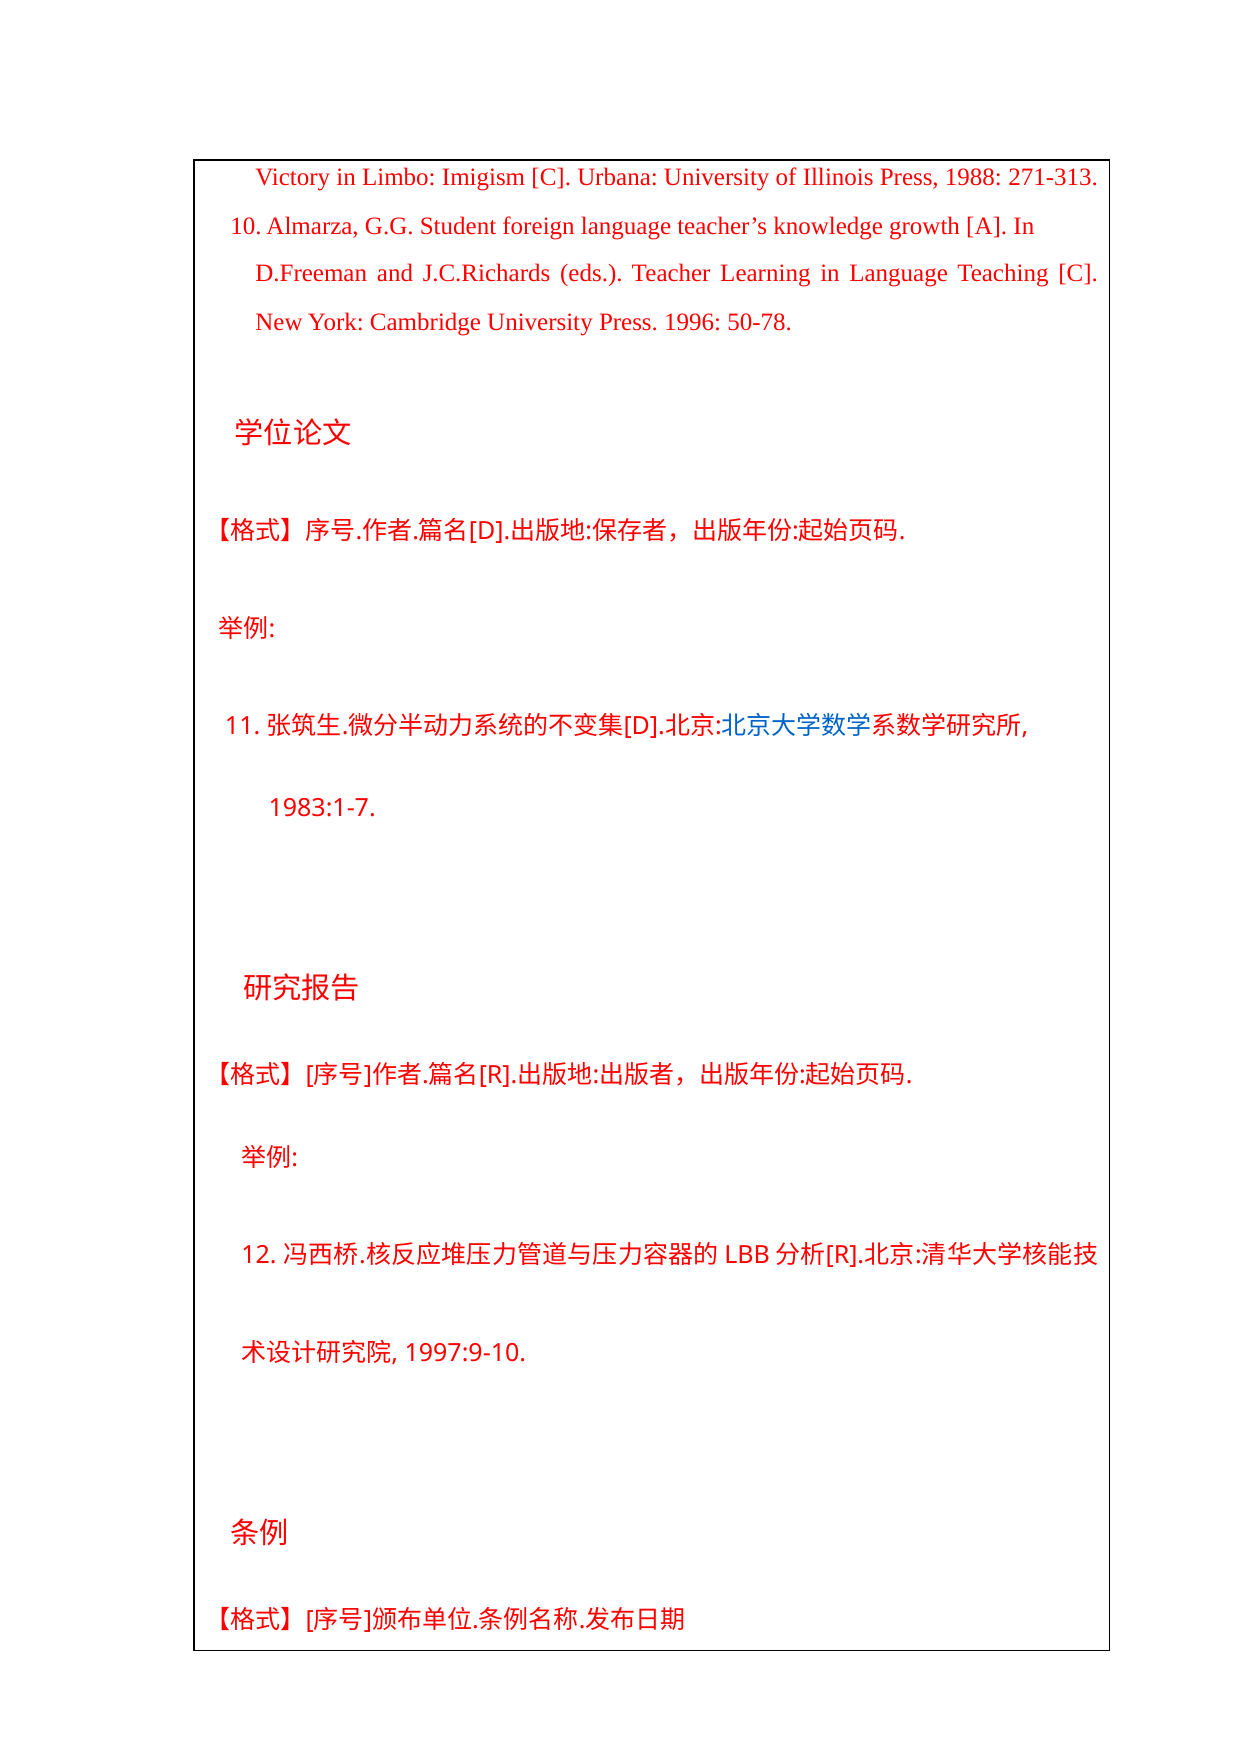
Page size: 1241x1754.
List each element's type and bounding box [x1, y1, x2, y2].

table_cell [195, 161, 1109, 1650]
